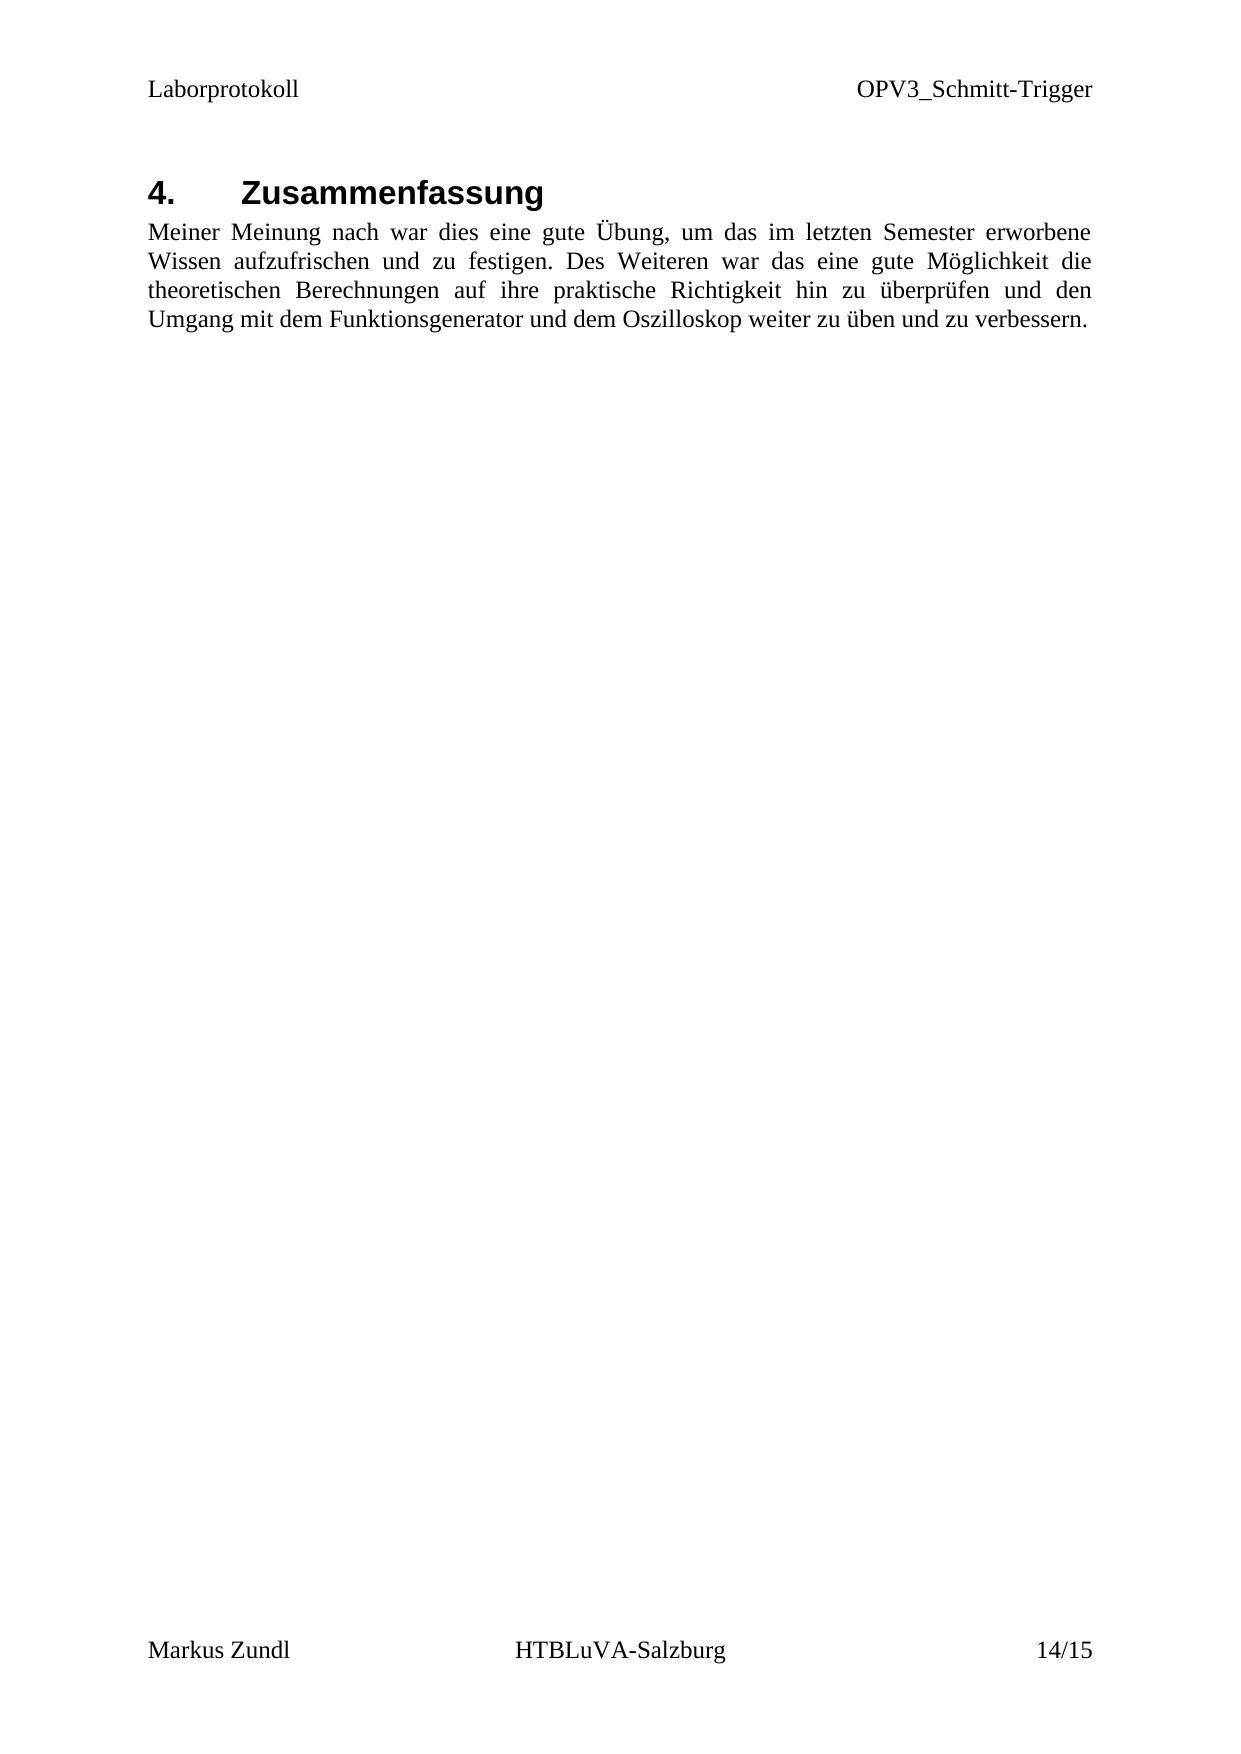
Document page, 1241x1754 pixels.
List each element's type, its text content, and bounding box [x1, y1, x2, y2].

subtitle Zusammenfassung [148, 173, 1092, 211]
text Meiner Meinung nach war dies eine gute Übung, um das im letzten Semester erworbene Wissen aufzufrischen und zu festigen. Des Weiteren war das eine gute Möglichkeit die theoretischen Berechnungen auf ihre praktische Richtigkeit hin zu überprüfen und den Umgang mit dem Funktionsgenerator und dem Oszilloskop weiter zu üben und zu verbessern. [148, 217, 1092, 332]
